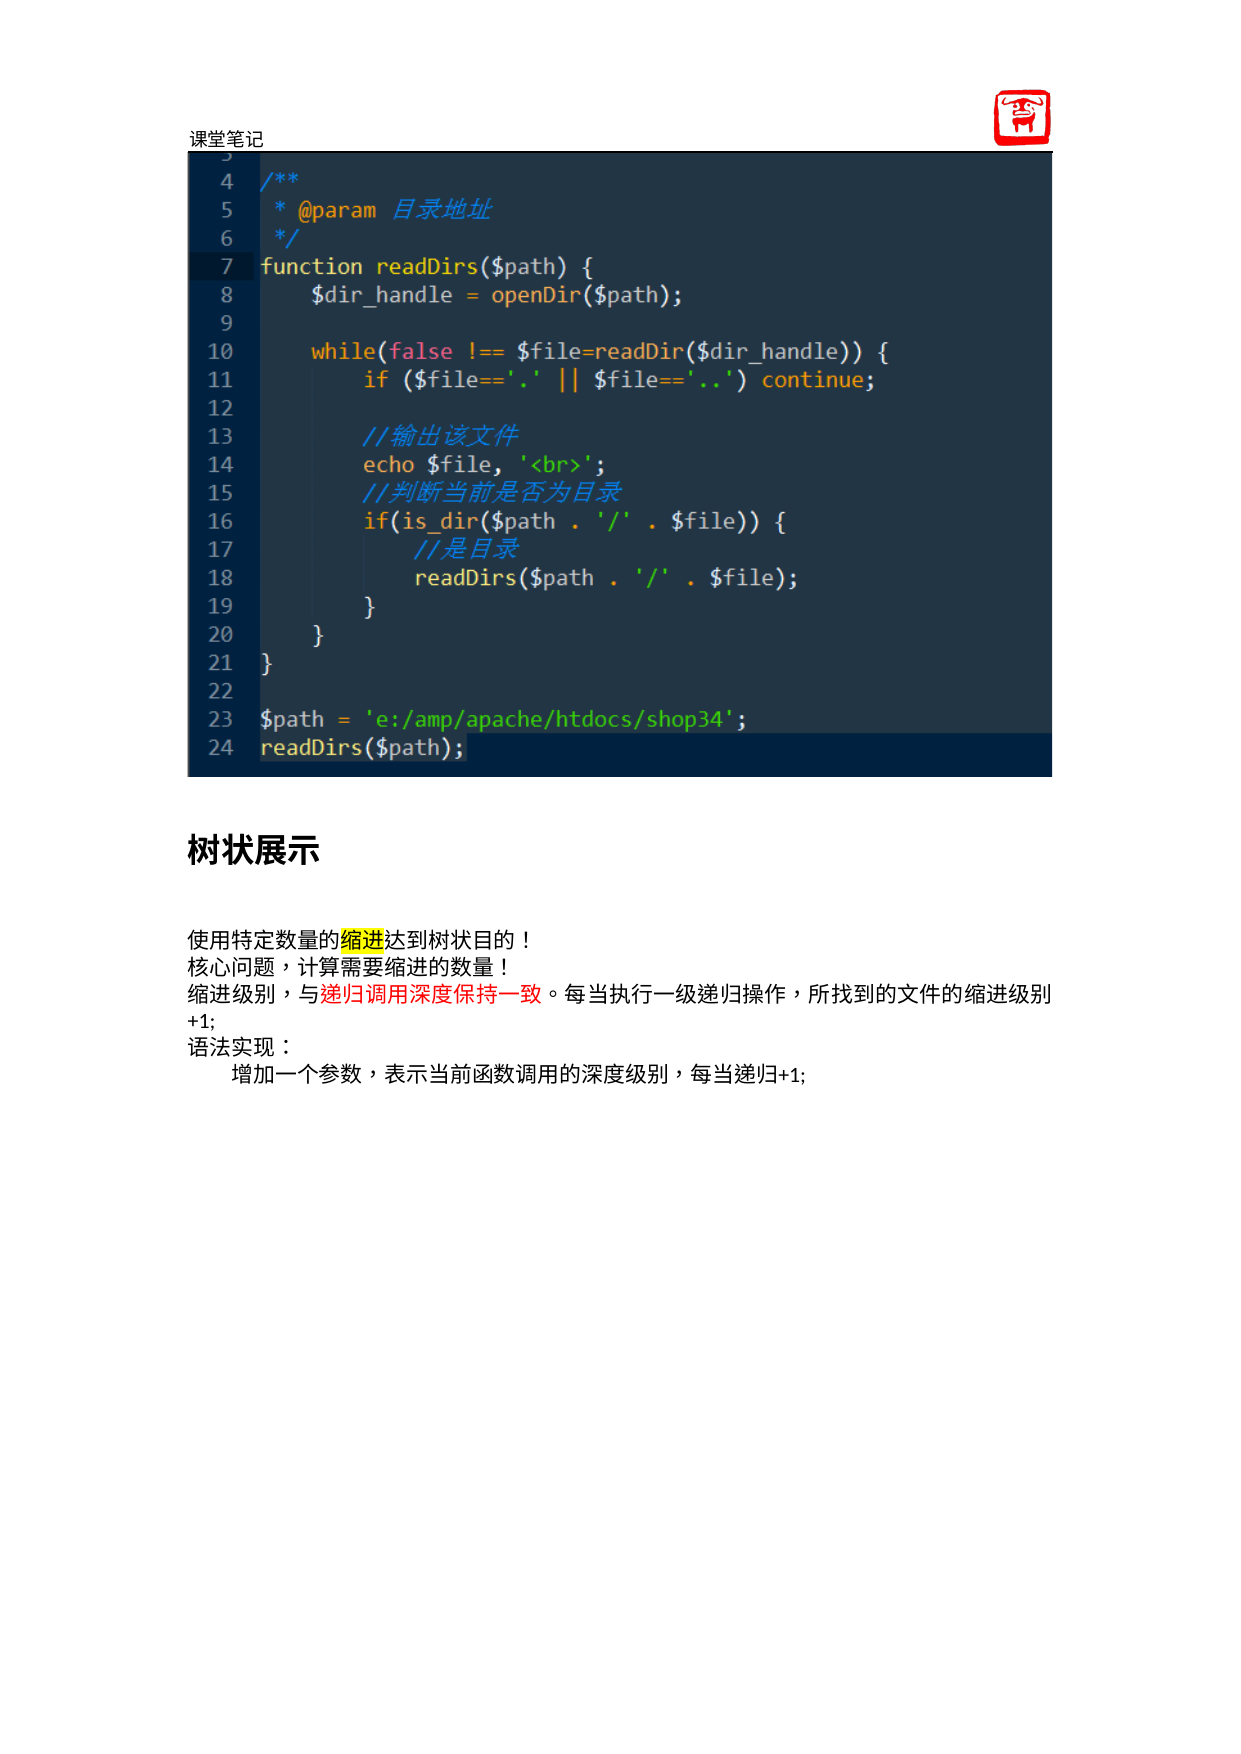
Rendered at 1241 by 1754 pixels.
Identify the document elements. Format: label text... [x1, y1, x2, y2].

picture [187, 152, 1053, 777]
text 增加一个参数，表示当前函数调用的深度级别，每当递归+1; [187, 1061, 1053, 1087]
text 缩进级别，与递归调用深度保持一致。每当执行一级递归操作，所找到的文件的缩进级别+1; [187, 981, 1053, 1034]
subtitle 树状展示 [187, 830, 1053, 871]
text 核心问题，计算需要缩进的数量！ [187, 954, 1053, 981]
text 语法实现： [187, 1034, 1053, 1061]
picture [992, 88, 1052, 147]
text 使用特定数量的缩进达到树状目的！ [187, 927, 1053, 954]
